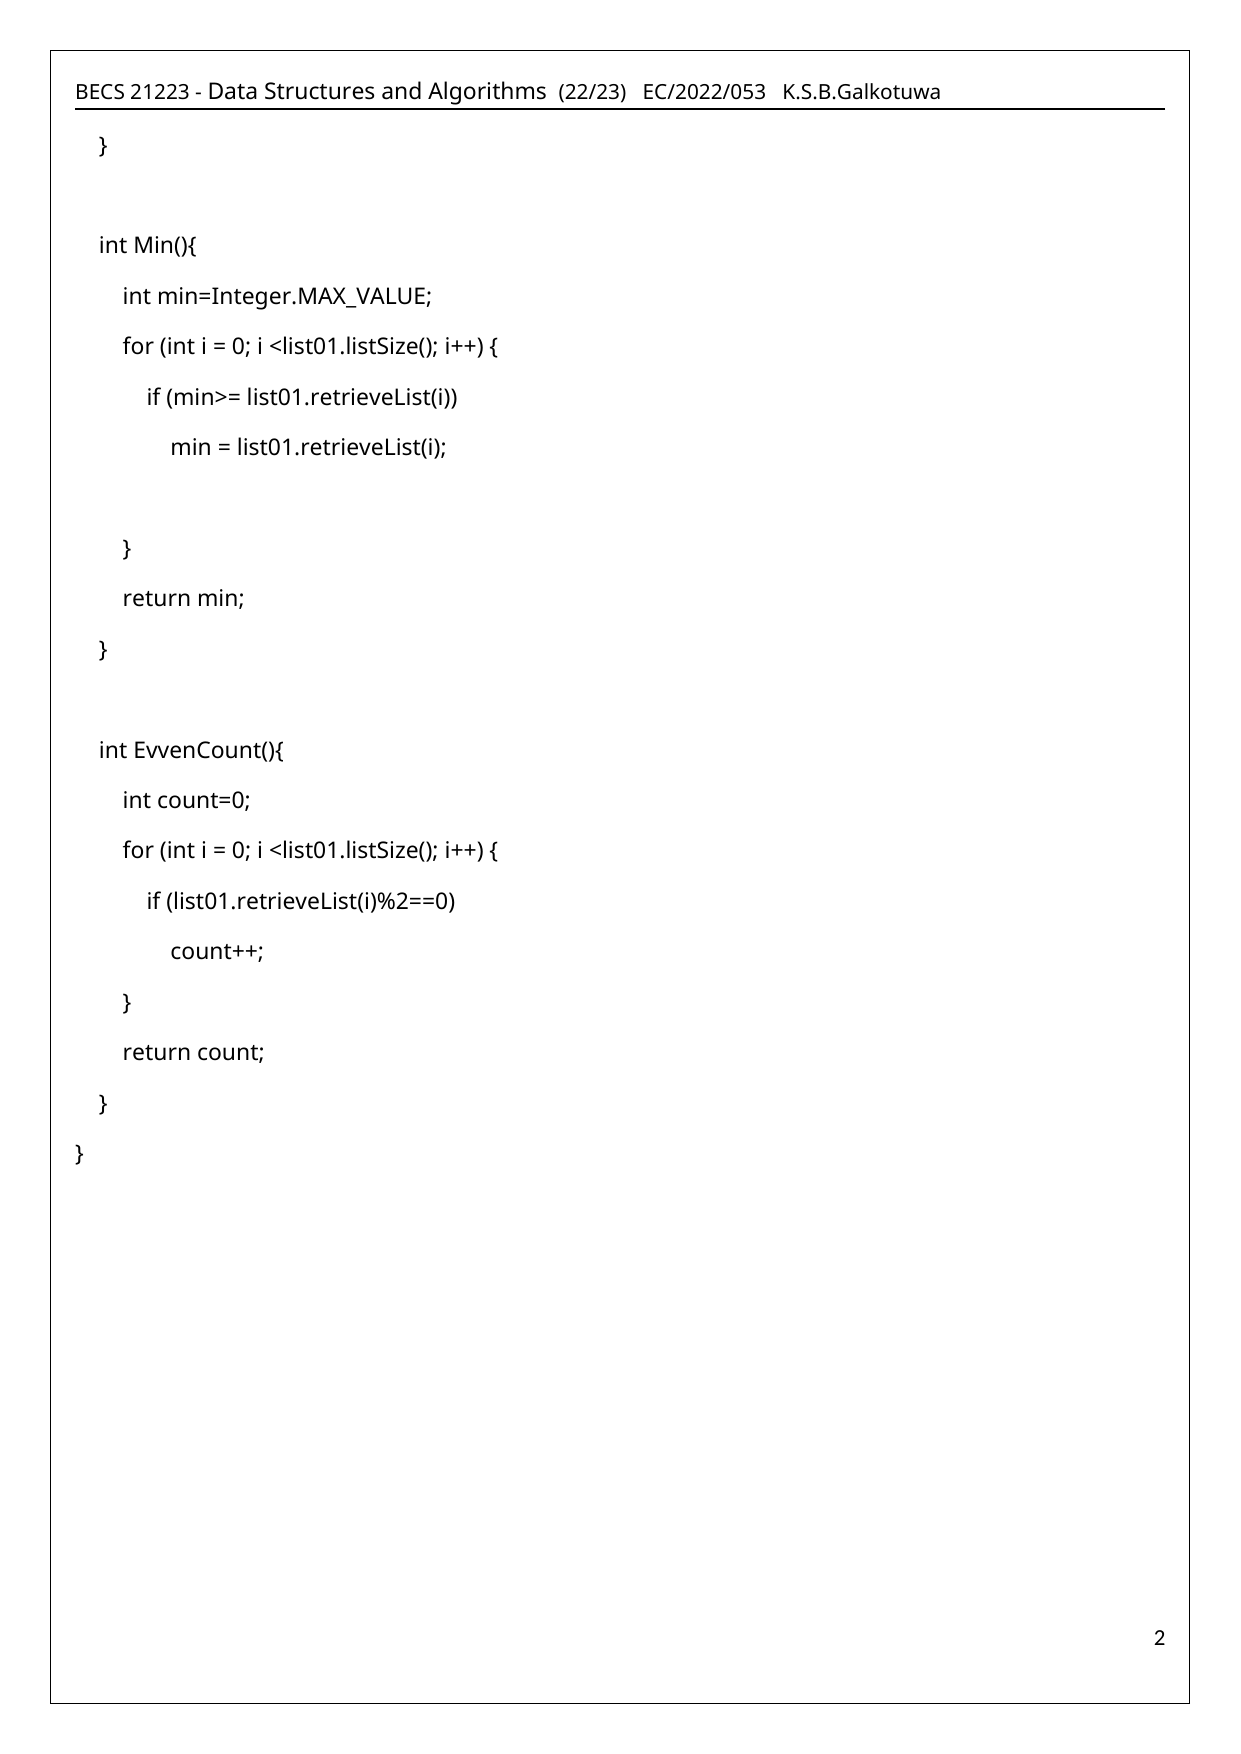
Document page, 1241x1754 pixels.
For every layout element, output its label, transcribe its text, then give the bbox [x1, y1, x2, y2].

text } [75, 633, 1165, 664]
text if (list01.retrieveList(i)%2==0) [75, 885, 1165, 916]
text } [75, 532, 1165, 563]
text for (int i = 0; i <list01.listSize(); i++) { [75, 330, 1165, 362]
text min = list01.retrieveList(i); [75, 431, 1165, 462]
text } [75, 1087, 1165, 1118]
text int count=0; [75, 784, 1165, 815]
text count++; [75, 935, 1165, 967]
text } [75, 986, 1165, 1017]
text } [75, 129, 1165, 160]
text } [75, 1137, 1165, 1168]
text int Min(){ [75, 229, 1165, 261]
text if (min>= list01.retrieveList(i)) [75, 381, 1165, 412]
text int min=Integer.MAX_VALUE; [75, 280, 1165, 311]
text int EvvenCount(){ [75, 734, 1165, 765]
text for (int i = 0; i <list01.listSize(); i++) { [75, 834, 1165, 866]
text return min; [75, 582, 1165, 614]
text return count; [75, 1036, 1165, 1067]
